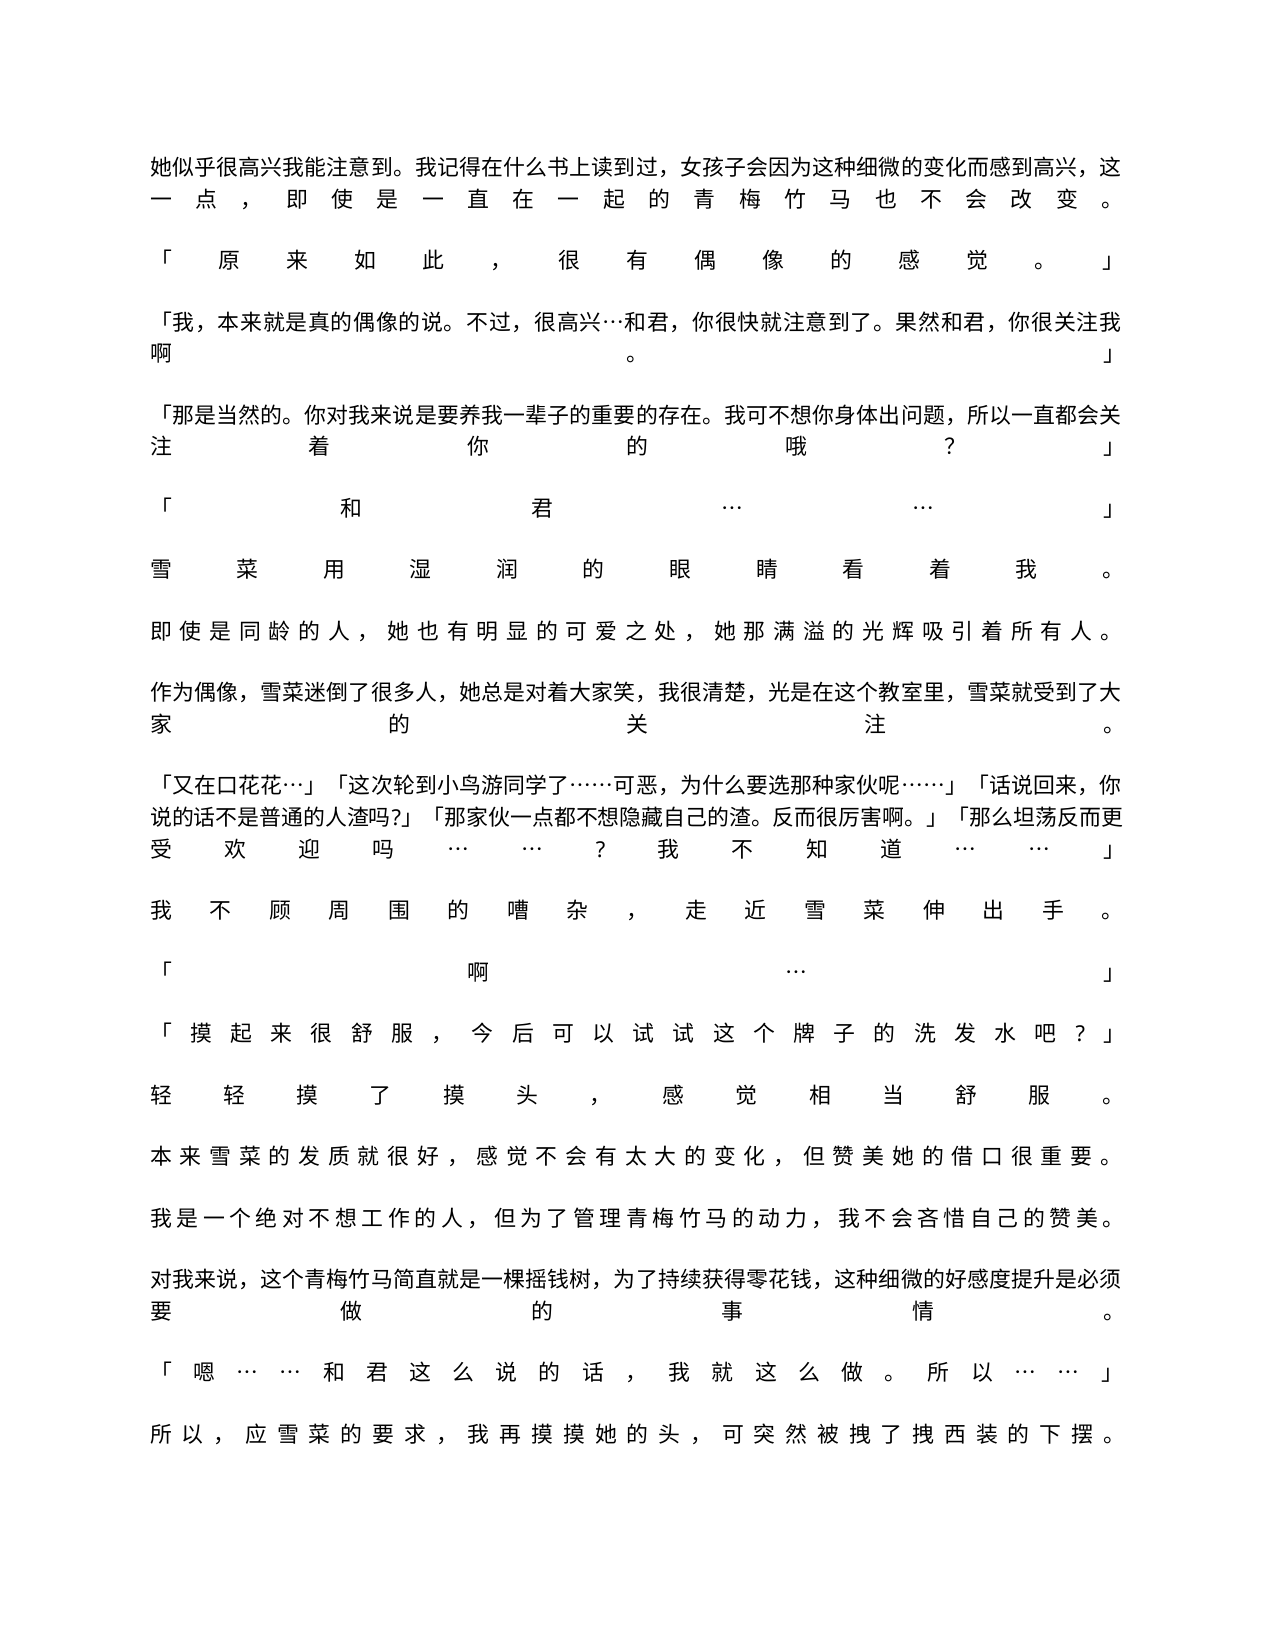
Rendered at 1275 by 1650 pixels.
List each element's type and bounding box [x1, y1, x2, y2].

text [150, 150, 1125, 1478]
